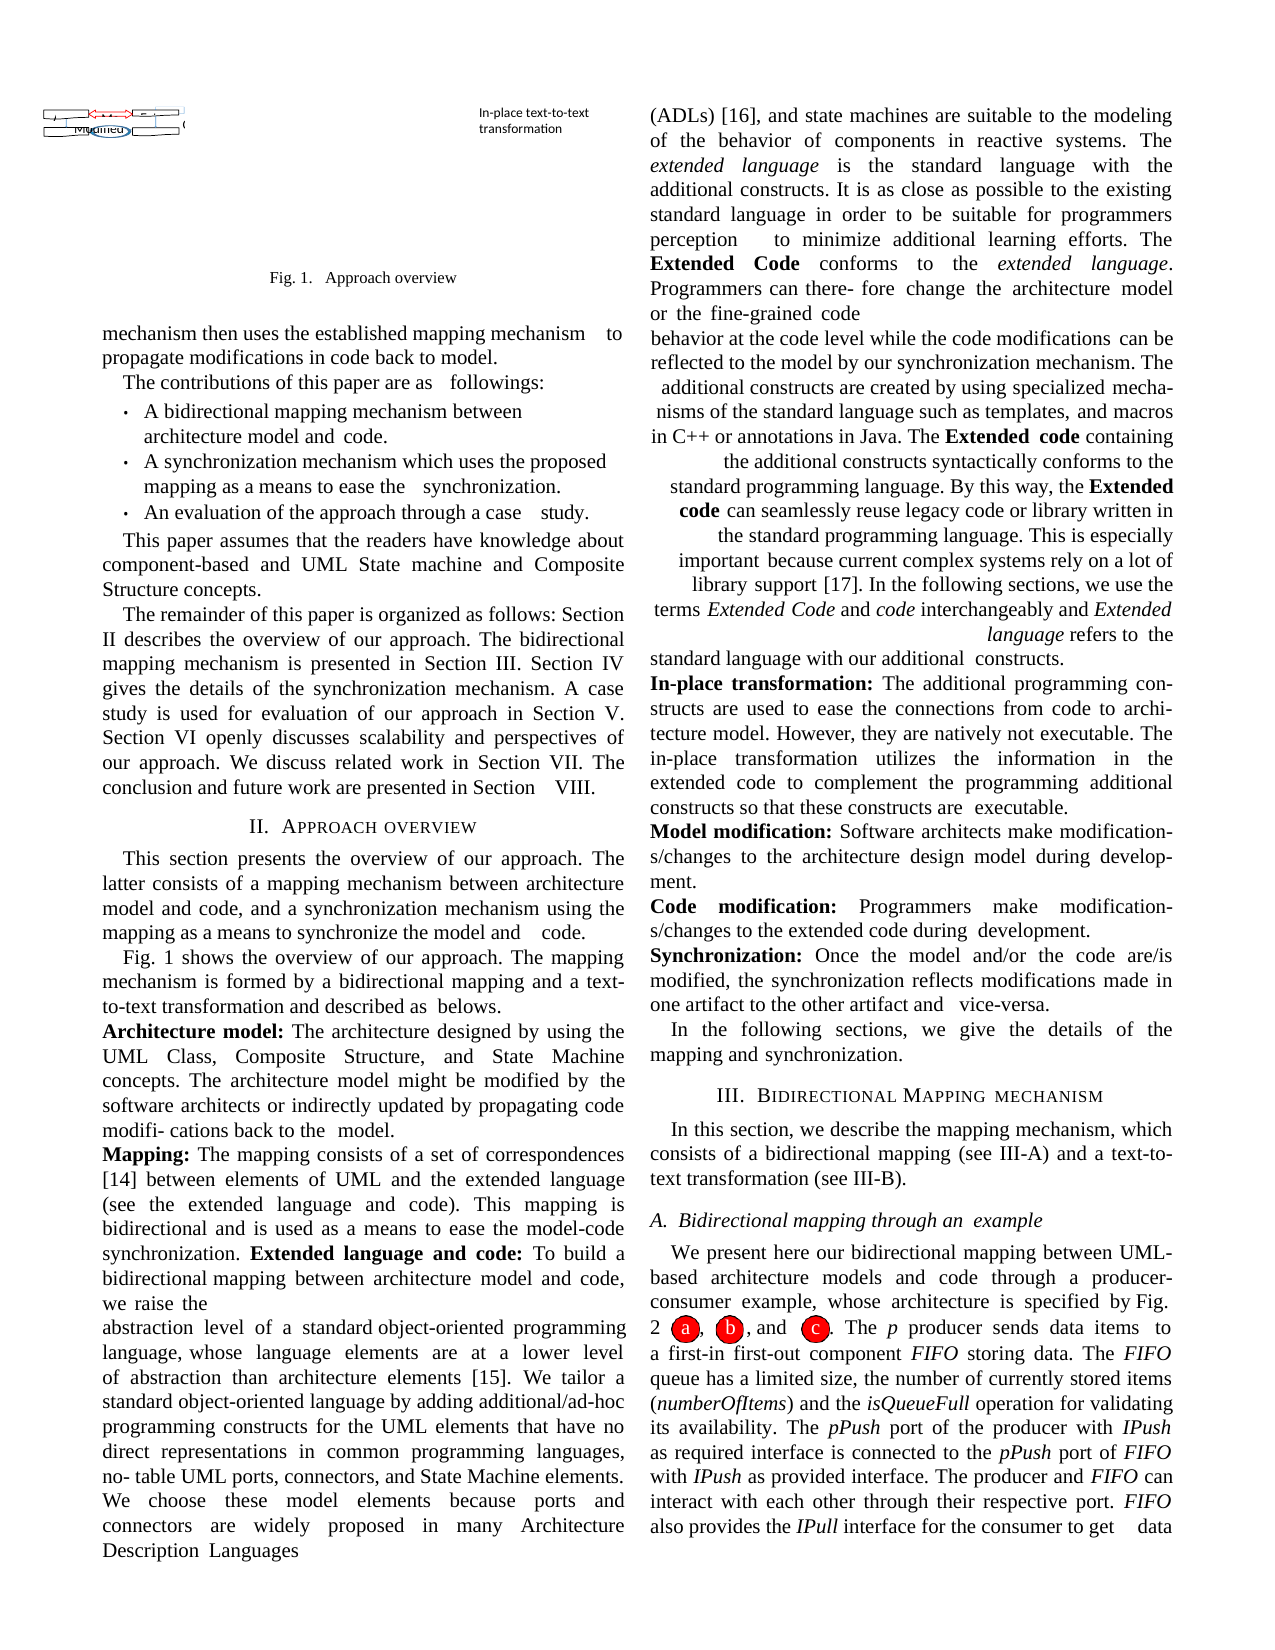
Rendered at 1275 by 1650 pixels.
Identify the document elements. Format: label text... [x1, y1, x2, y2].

text a first-in first-out component FIFO storing data. The FIFO queue has a limited size, the number of currently stored items (numberOfItems) and the isQueueFull operation for validating its availability. The pPush port of the producer with IPush as required interface is connected to the pPush port of FIFO with IPush as provided interface. The producer and FIFO can interact with each other through their respective port. FIFO also provides the IPull interface for the consumer to get data [650, 1341, 1173, 1538]
list A synchronization mechanism which uses the proposed mapping as a means to ease the synchronization. [123, 448, 625, 498]
text In-place transformation: The additional programming con- structs are used to ease the connections from code to archi- tecture model. However, they are natively not executable. The in-place transformation utilizes the information in the extended code to complement the programming additional constructs so that these constructs are executable. [650, 671, 1173, 819]
text abstraction level of a standard object-oriented programming 2 [102, 1315, 660, 1339]
text Model modification: Software architects make modification- s/changes to the architecture design model during develop- ment. [650, 819, 1173, 893]
list An evaluation of the approach through a case study. [123, 498, 625, 524]
text Mapping: The mapping consists of a set of correspondences [14] between elements of UML and the extended language (see the extended language and code). This mapping is bidirectional and is used as a means to ease the model-code synchronization. Extended language and code: To build a bidirectional mapping between architecture model and code, we raise the [102, 1142, 625, 1314]
text In-place text-to-text transformation [479, 104, 591, 137]
text mechanism then uses the established mapping mechanism to [102, 325, 625, 344]
text In the following sections, we give the details of the mapping and synchronization. [650, 1017, 1173, 1066]
text We present here our bidirectional mapping between UML- based architecture models and code through a producer- consumer example, whose architecture is specified by Fig. [650, 1240, 1173, 1313]
list APPROACH OVERVIEW [249, 814, 625, 838]
text standard language with our additional constructs. [650, 646, 1185, 670]
text In this section, we describe the mapping mechanism, which consists of a bidirectional mapping (see III-A) and a text-to- text transformation (see III-B). [650, 1117, 1173, 1190]
list A bidirectional mapping mechanism between architecture model and code. [123, 398, 625, 448]
text Code modification: Programmers make modification- s/changes to the extended code during development. [650, 893, 1173, 942]
text This section presents the overview of our approach. The latter consists of a mapping mechanism between architecture model and code, and a synchronization mechanism using the mapping as a means to synchronize the model and code. [102, 846, 625, 944]
text . The p producer sends data items to [829, 1315, 1185, 1339]
text The remainder of this paper is organized as follows: Section II describes the overview of our approach. The bidirectional mapping mechanism is presented in Section III. Section IV gives the details of the synchronization mechanism. A case study is used for evaluation of our approach in Section V. Section VI openly discusses scalability and perspectives of our approach. We discuss related work in Section VII. The conclusion and future work are presented in Section VIII. [102, 602, 625, 799]
text Fig. 1. Approach overview [269, 268, 459, 287]
text Fig. 1 shows the overview of our approach. The mapping mechanism is formed by a bidirectional mapping and a text- to-text transformation and described as belows. [102, 945, 625, 1018]
text language, whose language elements are at a lower level of abstraction than architecture elements [15]. We tailor a standard object-oriented language by adding additional/ad-hoc programming constructs for the UML elements that have no direct representations in common programming languages, no- table UML ports, connectors, and State Machine elements. We choose these model elements because ports and connectors are widely proposed in many Architecture Description Languages [102, 1340, 625, 1562]
text Synchronization: Once the model and/or the code are/is modified, the synchronization reflects modifications made in one artifact to the other artifact and vice-versa. [650, 943, 1173, 1016]
text behavior at the code level while the code modifications can be reflected to the model by our synchronization mechanism. The additional constructs are created by using specialized mecha- nisms of the standard language such as templates, and macros in C++ or annotations in Java. The Extended code containing the additional constructs syntactically conforms to the standard programming language. By this way, the Extended code can seamlessly reuse legacy code or library written in the standard programming language. This is especially important because current complex systems rely on a lot of library support [17]. In the following sections, we use the terms Extended Code and code interchangeably and Extended language refers to the [650, 325, 1173, 646]
picture [801, 1315, 830, 1341]
picture [671, 1315, 700, 1341]
text propagate modifications in code back to model. The contributions of this paper are as followings: [102, 345, 545, 394]
text Architecture model: The architecture designed by using the UML Class, Composite Structure, and State Machine concepts. The architecture model might be modified by the software architects or indirectly updated by propagating code modifi- cations back to the model. [102, 1019, 625, 1142]
text , b , and [699, 1315, 790, 1339]
text This paper assumes that the readers have knowledge about component-based and UML State machine and Composite Structure concepts. [102, 528, 625, 601]
list BIDIRECTIONAL MAPPING MECHANISM [716, 1083, 1185, 1107]
text (ADLs) [16], and state machines are suitable to the modeling of the behavior of components in reactive systems. The extended language is the standard language with the additional constructs. It is as close as possible to the existing standard language in order to be suitable for programmers perception to minimize additional learning efforts. The Extended Code conforms to the extended language. Programmers can there- fore change the architecture model or the fine-grained code [650, 103, 1173, 325]
list Bidirectional mapping through an example [650, 1208, 1185, 1232]
